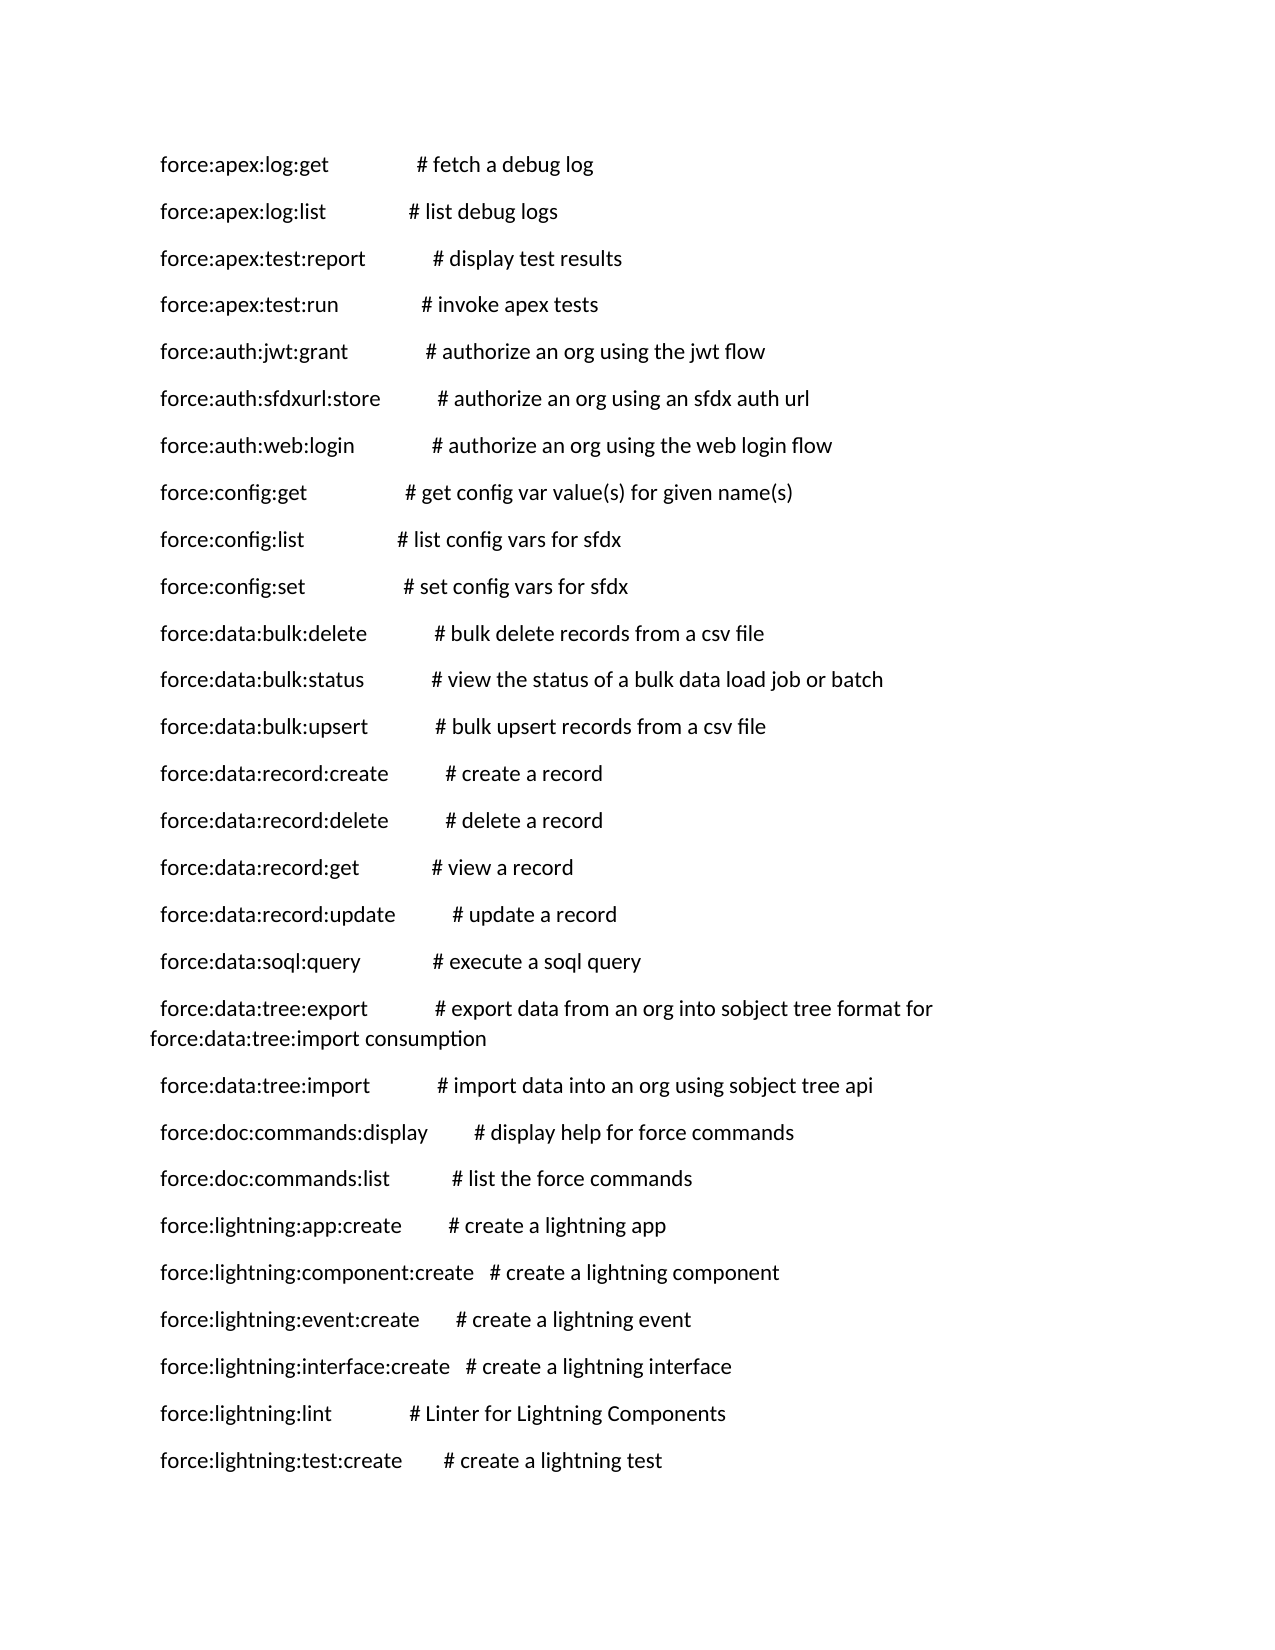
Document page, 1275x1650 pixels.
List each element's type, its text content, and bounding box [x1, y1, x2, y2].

text force:lightning:event:create # create a lightning event [150, 1305, 1125, 1333]
text force:config:list # list config vars for sfdx [150, 525, 1125, 553]
text force:data:record:get # view a record [150, 853, 1125, 881]
text force:data:record:create # create a record [150, 759, 1125, 787]
text force:data:record:update # update a record [150, 900, 1125, 928]
text force:apex:log:get # fetch a debug log [150, 150, 1125, 178]
text force:data:record:delete # delete a record [150, 806, 1125, 834]
text force:lightning:component:create # create a lightning component [150, 1258, 1125, 1286]
text force:config:set # set config vars for sfdx [150, 572, 1125, 600]
text force:lightning:lint # Linter for Lightning Components [150, 1399, 1125, 1427]
text force:apex:test:run # invoke apex tests [150, 291, 1125, 319]
text force:doc:commands:list # list the force commands [150, 1164, 1125, 1193]
text force:config:get # get config var value(s) for given name(s) [150, 478, 1125, 506]
text force:lightning:interface:create # create a lightning interface [150, 1352, 1125, 1380]
text force:apex:test:report # display test results [150, 244, 1125, 272]
text force:data:soql:query # execute a soql query [150, 947, 1125, 975]
text force:data:bulk:upsert # bulk upsert records from a csv file [150, 712, 1125, 741]
text force:data:tree:import # import data into an org using sobject tree api [150, 1071, 1125, 1099]
text force:lightning:app:create # create a lightning app [150, 1211, 1125, 1239]
text force:data:bulk:status # view the status of a bulk data load job or batch [150, 666, 1125, 694]
text force:lightning:test:create # create a lightning test [150, 1446, 1125, 1474]
text force:auth:sfdxurl:store # authorize an org using an sfdx auth url [150, 384, 1125, 412]
text force:auth:web:login # authorize an org using the web login flow [150, 431, 1125, 459]
text force:apex:log:list # list debug logs [150, 197, 1125, 225]
text force:doc:commands:display # display help for force commands [150, 1118, 1125, 1146]
text force:data:bulk:delete # bulk delete records from a csv file [150, 619, 1125, 647]
text force:auth:jwt:grant # authorize an org using the jwt flow [150, 337, 1125, 366]
text force:data:tree:export # export data from an org into sobject tree format for force:data:tree:import consumption [150, 994, 1125, 1052]
